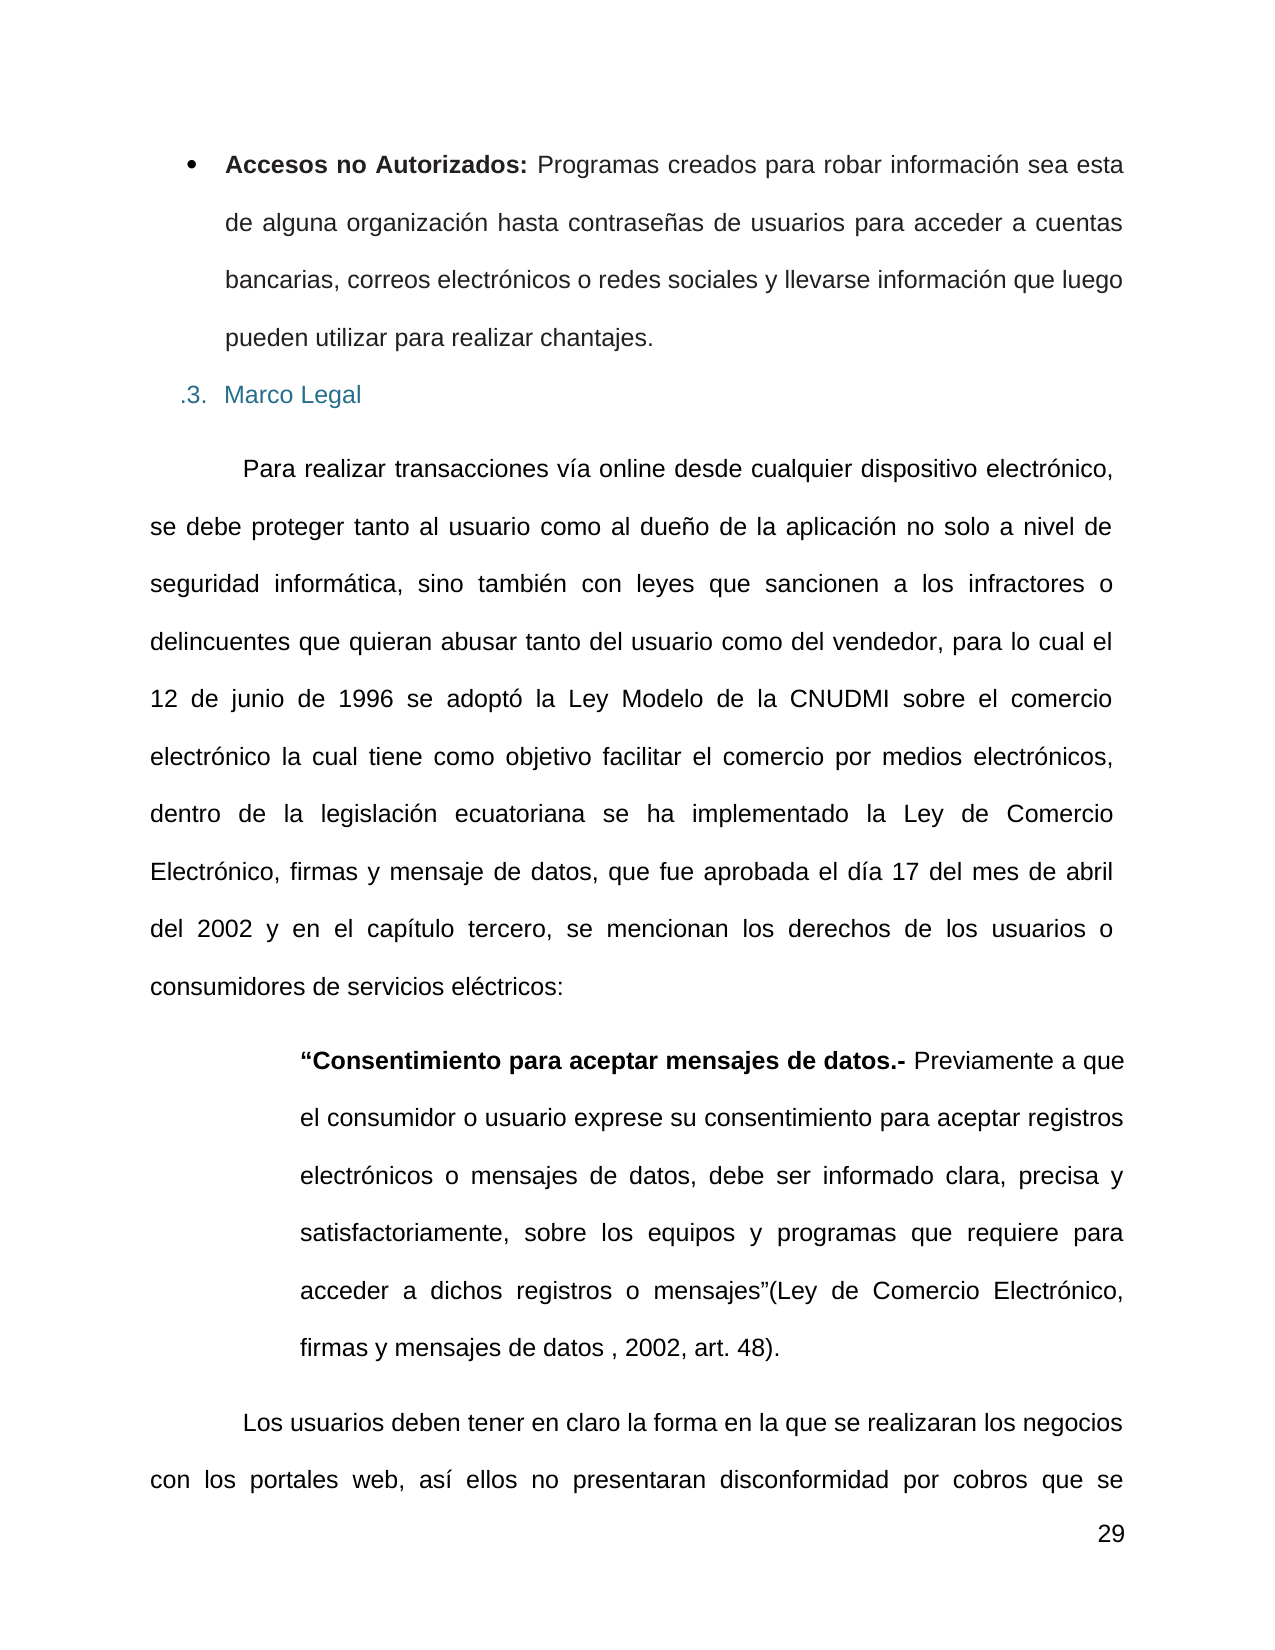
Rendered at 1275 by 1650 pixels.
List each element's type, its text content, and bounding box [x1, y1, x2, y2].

text Para realizar transacciones vía online desde cualquier dispositivo electrónico, se debe proteger tanto al usuario como al dueño de la aplicación no solo a nivel de seguridad informática, sino también con leyes que sancionen a los infractores o delincuentes que quieran abusar tanto del usuario como del vendedor, para lo cual el 12 de junio de 1996 se adoptó la Ley Modelo de la CNUDMI sobre el comercio electrónico la cual tiene como objetivo facilitar el comercio por medios electrónicos, dentro de la legislación ecuatoriana se ha implementado la Ley de Comercio Electrónico, firmas y mensaje de datos, que fue aprobada el día 17 del mes de abril del 2002 y en el capítulo tercero, se mencionan los derechos de los usuarios o consumidores de servicios eléctricos: [150, 454, 1115, 1001]
list Accesos no Autorizados: Programas creados para robar información sea esta de alguna organización hasta contraseñas de usuarios para acceder a cuentas bancarias, correos electrónicos o redes sociales y llevarse información que luego pueden utilizar para realizar chantajes. [187, 150, 1125, 351]
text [150, 1408, 1125, 1494]
list Marco Legal [179, 380, 1125, 409]
text “Consentimiento para aceptar mensajes de datos.- Previamente a que el consumidor o usuario exprese su consentimiento para aceptar registros electrónicos o mensajes de datos, debe ser informado clara, precisa y satisfactoriamente, sobre los equipos y programas que requiere para acceder a dichos registros o mensajes”(Ley de Comercio Electrónico, firmas y mensajes de datos , 2002, art. 48). [300, 1046, 1125, 1362]
